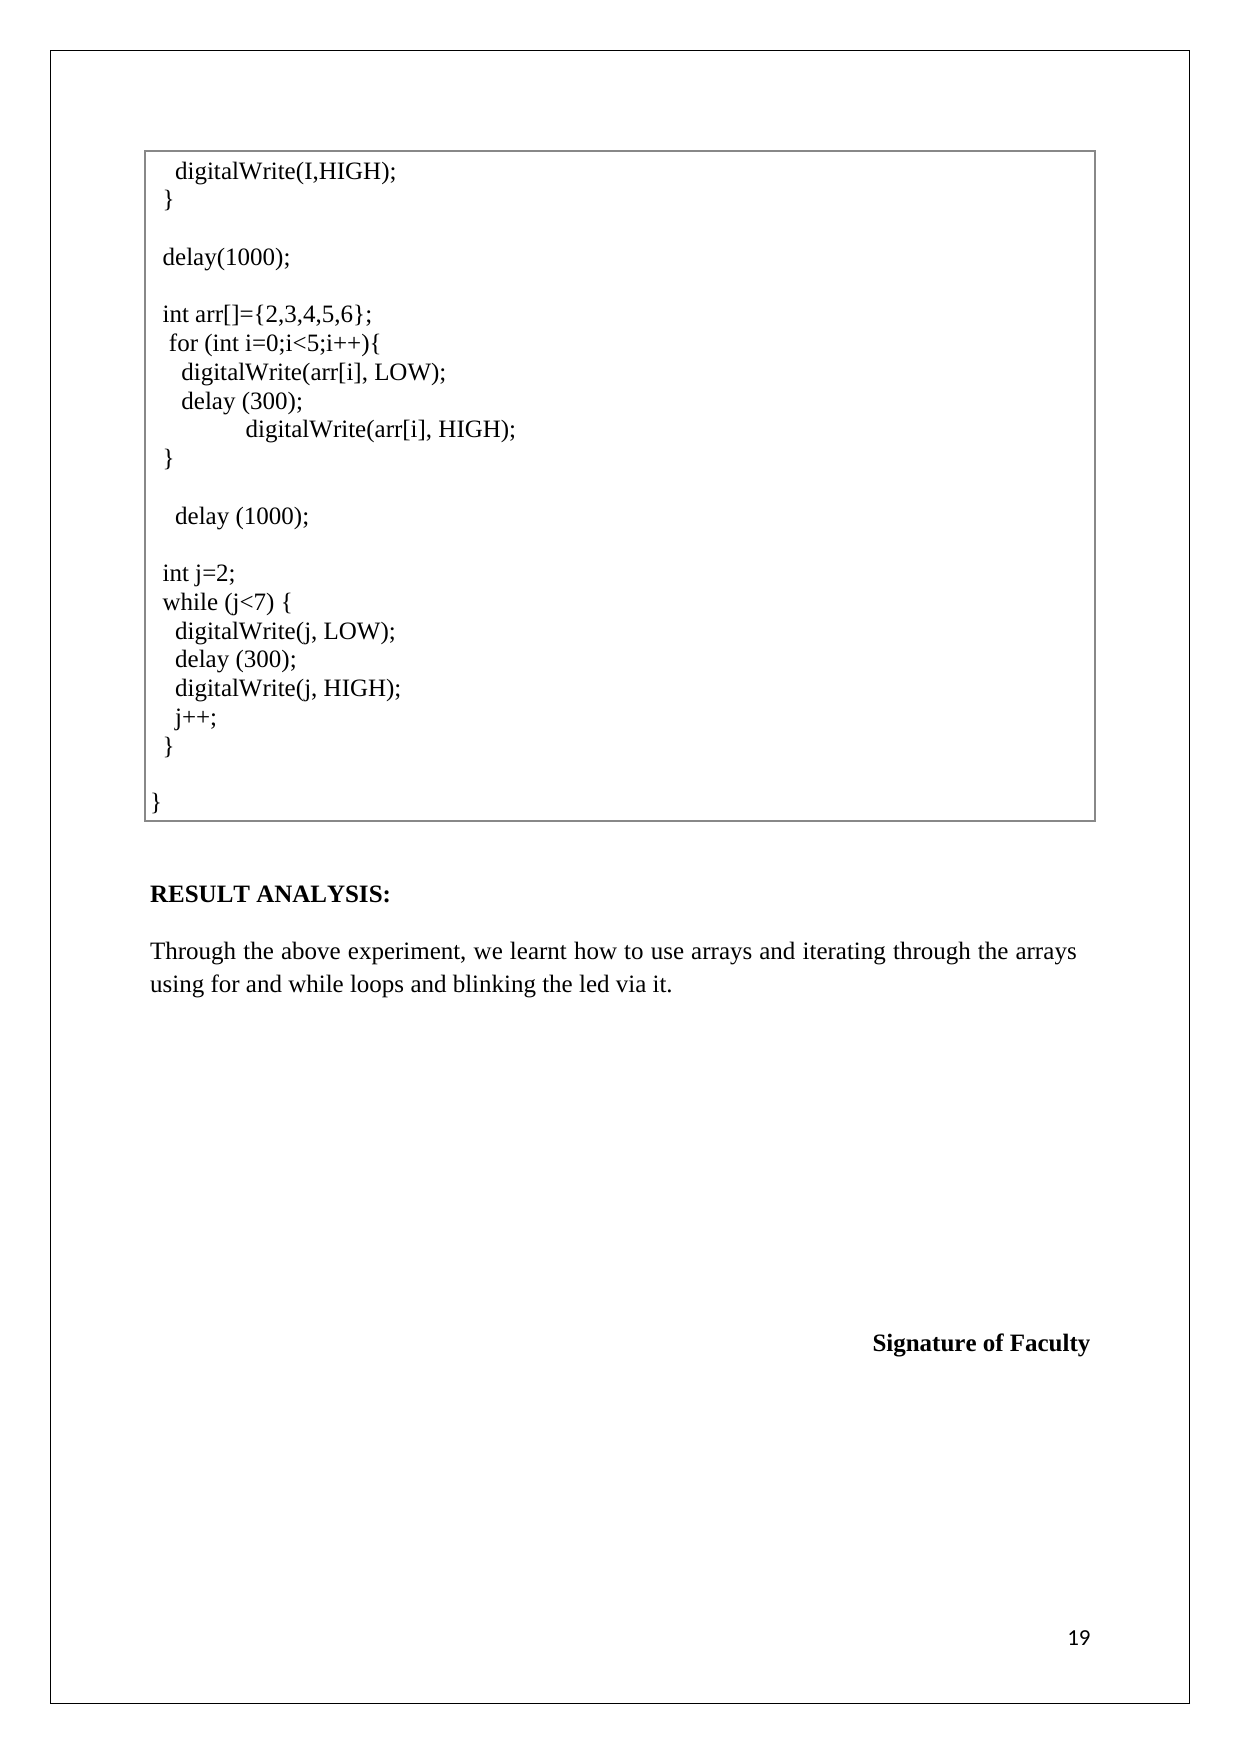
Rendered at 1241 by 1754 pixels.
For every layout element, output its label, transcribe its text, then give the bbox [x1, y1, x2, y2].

text digitalWrite(I,HIGH); [146, 152, 1094, 184]
text } [150, 443, 1090, 472]
text digitalWrite(arr[i], HIGH); [150, 414, 1090, 443]
text } [150, 184, 1090, 213]
text Signature of Faculty [150, 1328, 1090, 1357]
text int arr[]={2,3,4,5,6}; [150, 299, 1090, 328]
text delay(1000); [150, 242, 1090, 271]
text digitalWrite(j, HIGH); [150, 673, 1090, 702]
text j++; [150, 702, 1090, 731]
text digitalWrite(j, LOW); [150, 616, 1090, 644]
text delay (300); [150, 386, 1090, 414]
text delay (300); [150, 644, 1090, 673]
text digitalWrite(arr[i], LOW); [150, 357, 1090, 386]
text } [150, 731, 1090, 759]
text while (j<7) { [150, 587, 1090, 616]
text } [146, 782, 1094, 820]
text RESULT ANALYSIS: [150, 879, 1078, 908]
text for (int i=0;i<5;i++){ [150, 328, 1090, 357]
text Through the above experiment, we learnt how to use arrays and iterating through the arrays using for and while loops and blinking the led via it. [150, 936, 1078, 998]
text delay (1000); [150, 501, 1090, 529]
text int j=2; [150, 558, 1090, 587]
